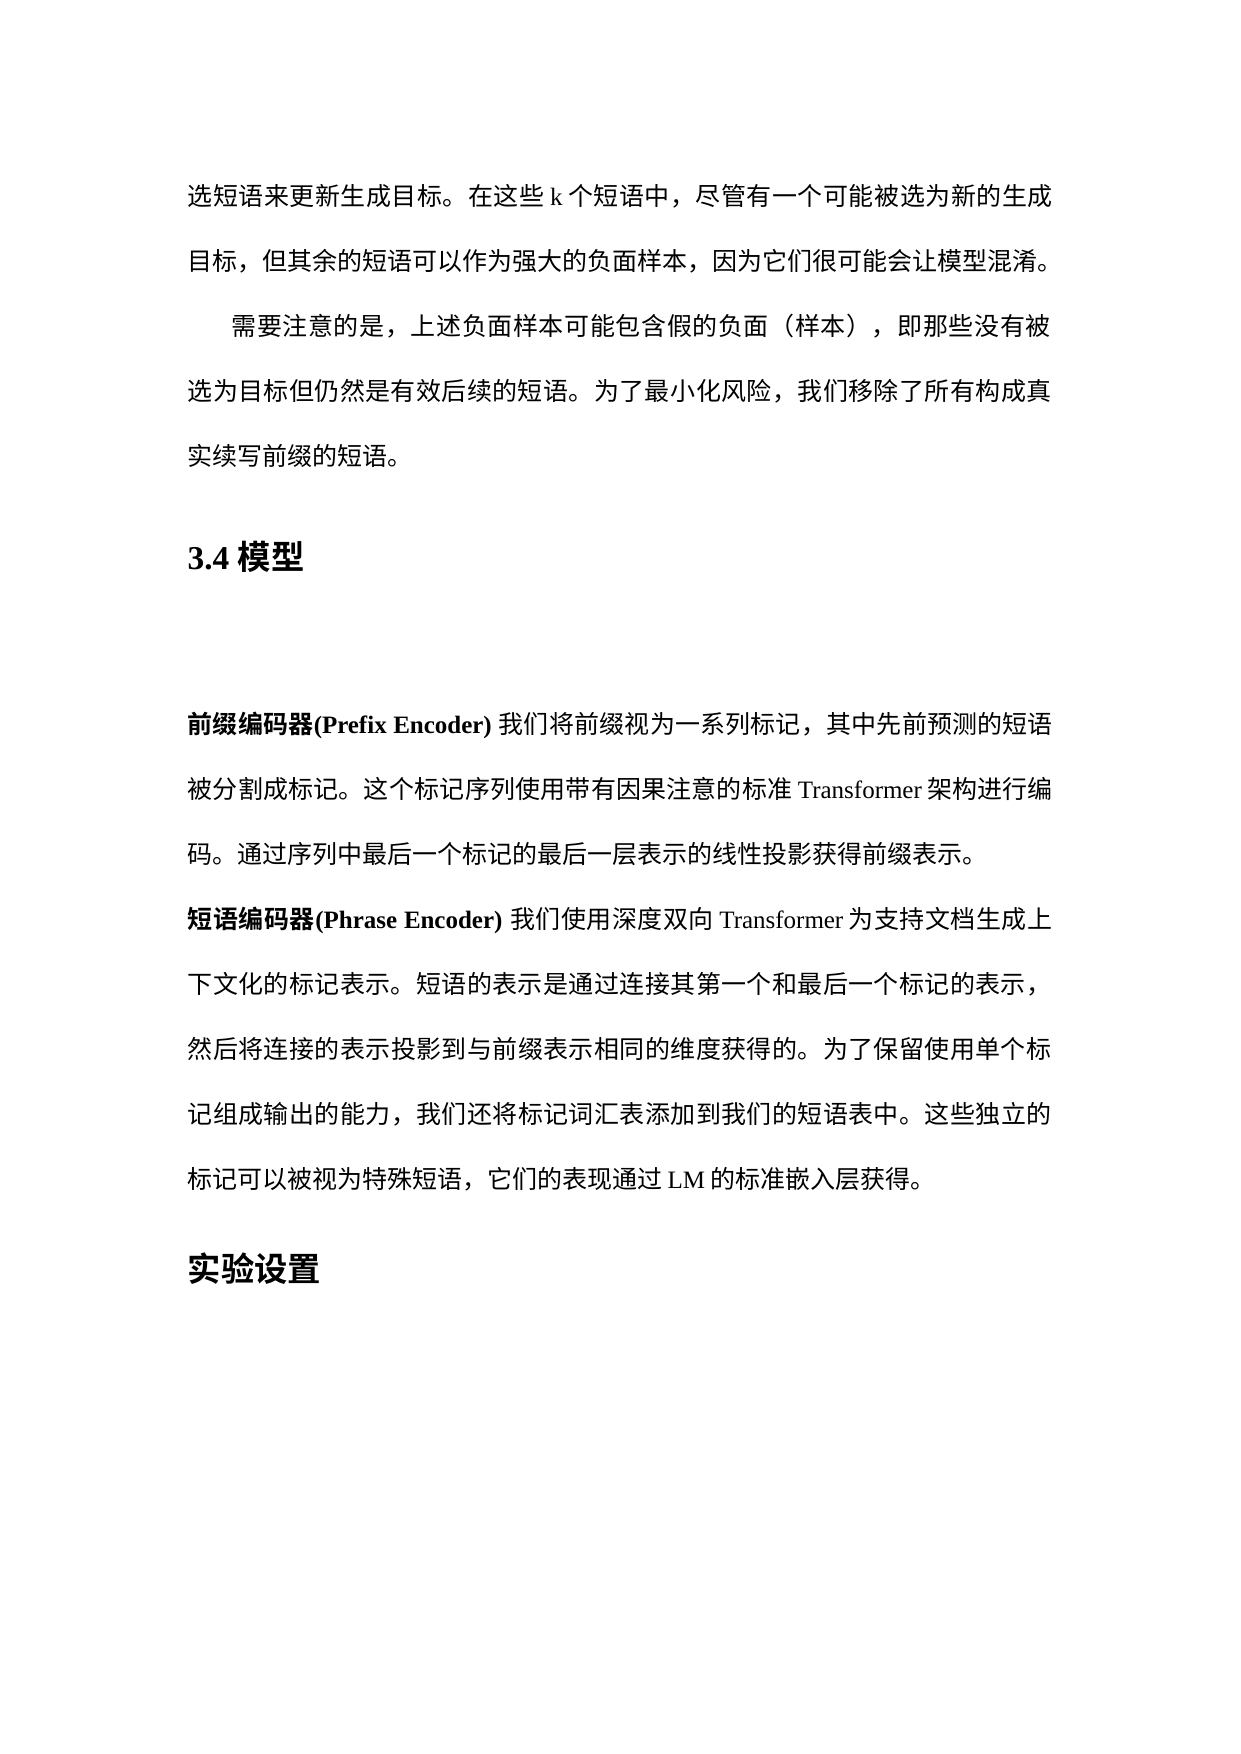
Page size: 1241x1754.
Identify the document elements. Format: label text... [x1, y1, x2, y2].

text 前缀编码器(Prefix Encoder) 我们将前缀视为一系列标记，其中先前预测的短语被分割成标记。这个标记序列使用带有因果注意的标准Transformer架构进行编码。通过序列中最后一个标记的最后一层表示的线性投影获得前缀表示。 [187, 690, 1053, 885]
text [187, 162, 1053, 292]
text 短语编码器(Phrase Encoder) 我们使用深度双向Transformer为支持文档生成上下文化的标记表示。短语的表示是通过连接其第一个和最后一个标记的表示，然后将连接的表示投影到与前缀表示相同的维度获得的。为了保留使用单个标记组成输出的能力，我们还将标记词汇表添加到我们的短语表中。这些独立的标记可以被视为特殊短语，它们的表现通过LM的标准嵌入层获得。 [187, 885, 1053, 1210]
subtitle 实验设置 [187, 1235, 1053, 1300]
text 需要注意的是，上述负面样本可能包含假的负面（样本），即那些没有被选为目标但仍然是有效后续的短语。为了最小化风险，我们移除了所有构成真实续写前缀的短语。 [187, 292, 1053, 487]
subtitle 3.4 模型 [187, 522, 1053, 587]
